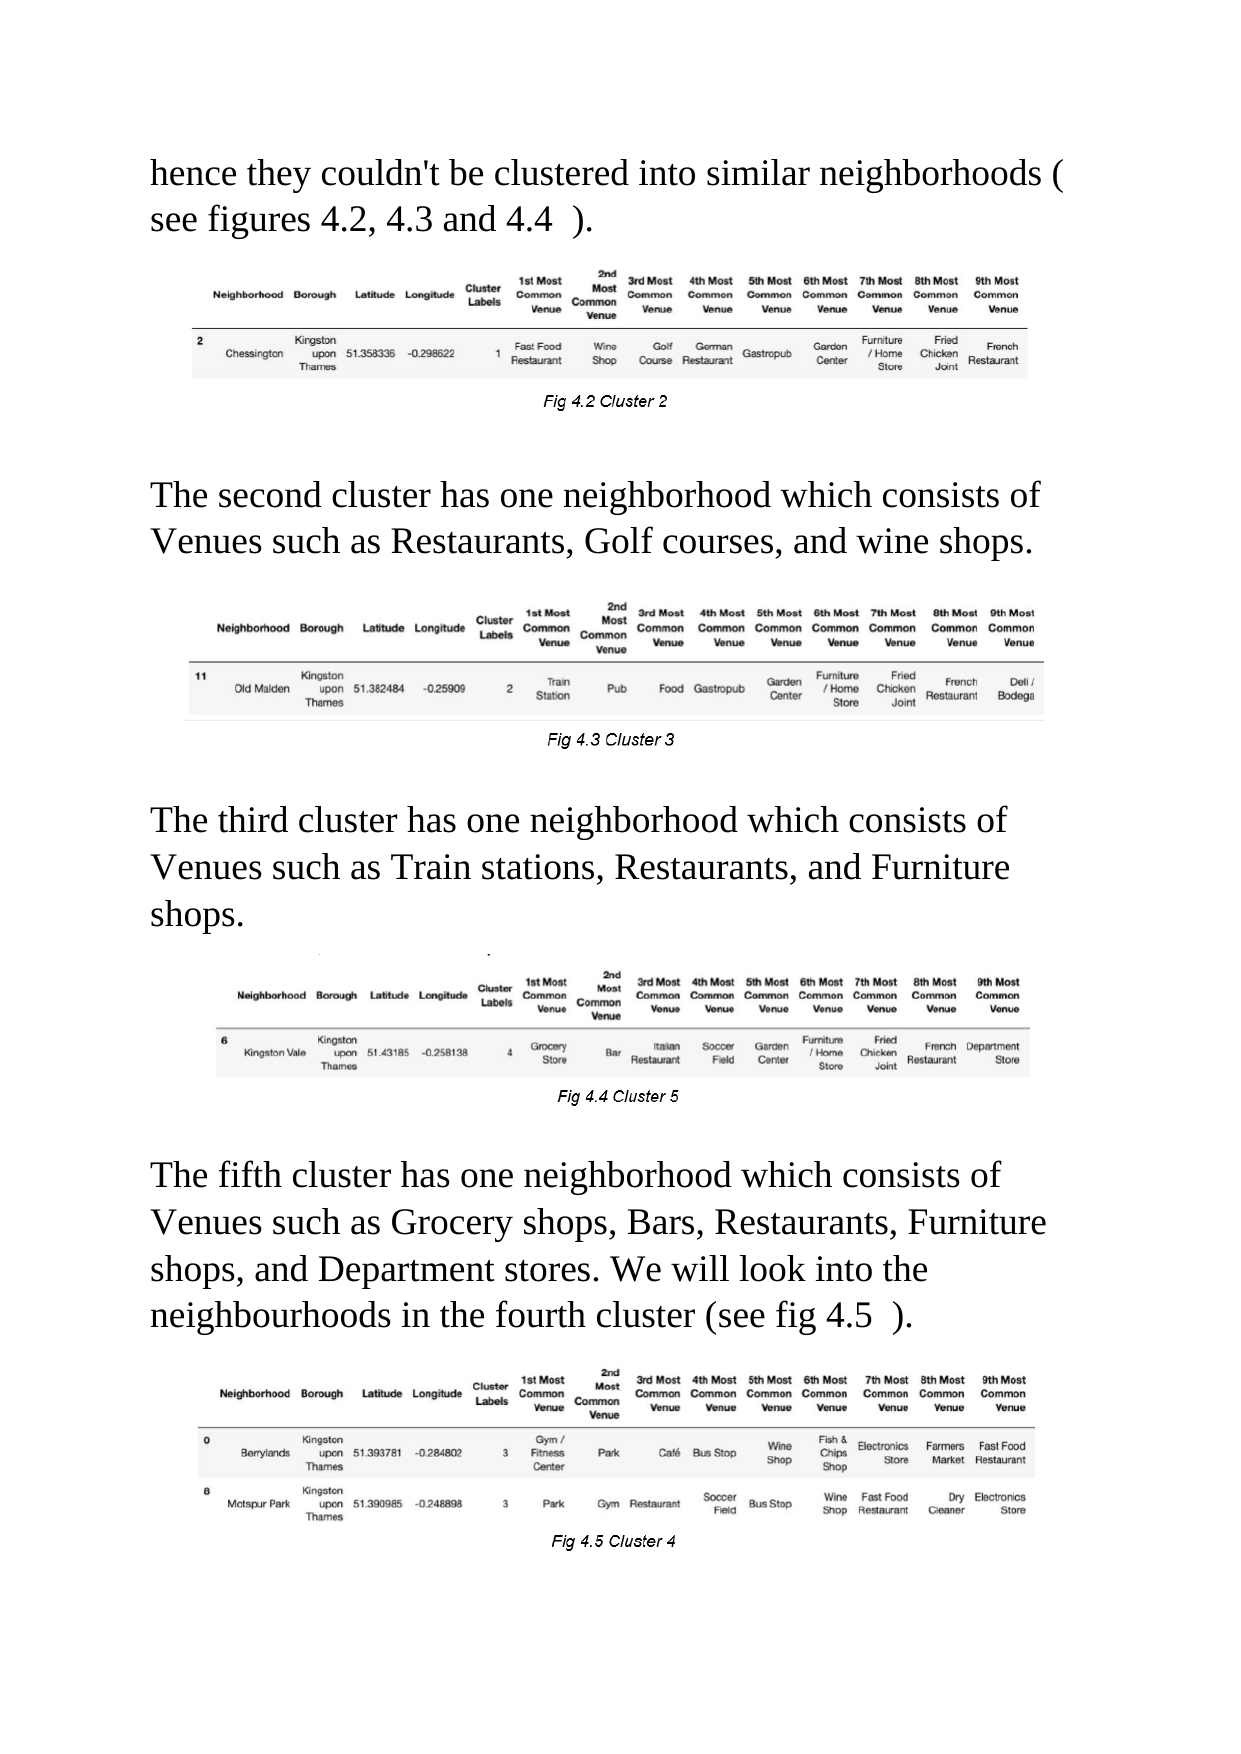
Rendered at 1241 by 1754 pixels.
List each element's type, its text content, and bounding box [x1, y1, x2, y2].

text The fifth cluster has one neighborhood which consists of Venues such as Grocery shops, Bars, Restaurants, Furniture shops, and Department stores. We will look into the neighbourhoods in the fourth cluster (​see fig 4.5 ​ ). [150, 1153, 1090, 1336]
text The third cluster has one neighborhood which consists of Venues such as Train stations, Restaurants, and Furniture shops. [150, 798, 1090, 934]
picture [150, 1355, 1091, 1575]
text The second cluster has one neighborhood which consists of Venues such as Restaurants, Golf courses, and wine shops. [150, 472, 1090, 562]
picture [150, 259, 1091, 454]
picture [150, 582, 1091, 779]
picture [150, 954, 1091, 1134]
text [150, 150, 1090, 240]
